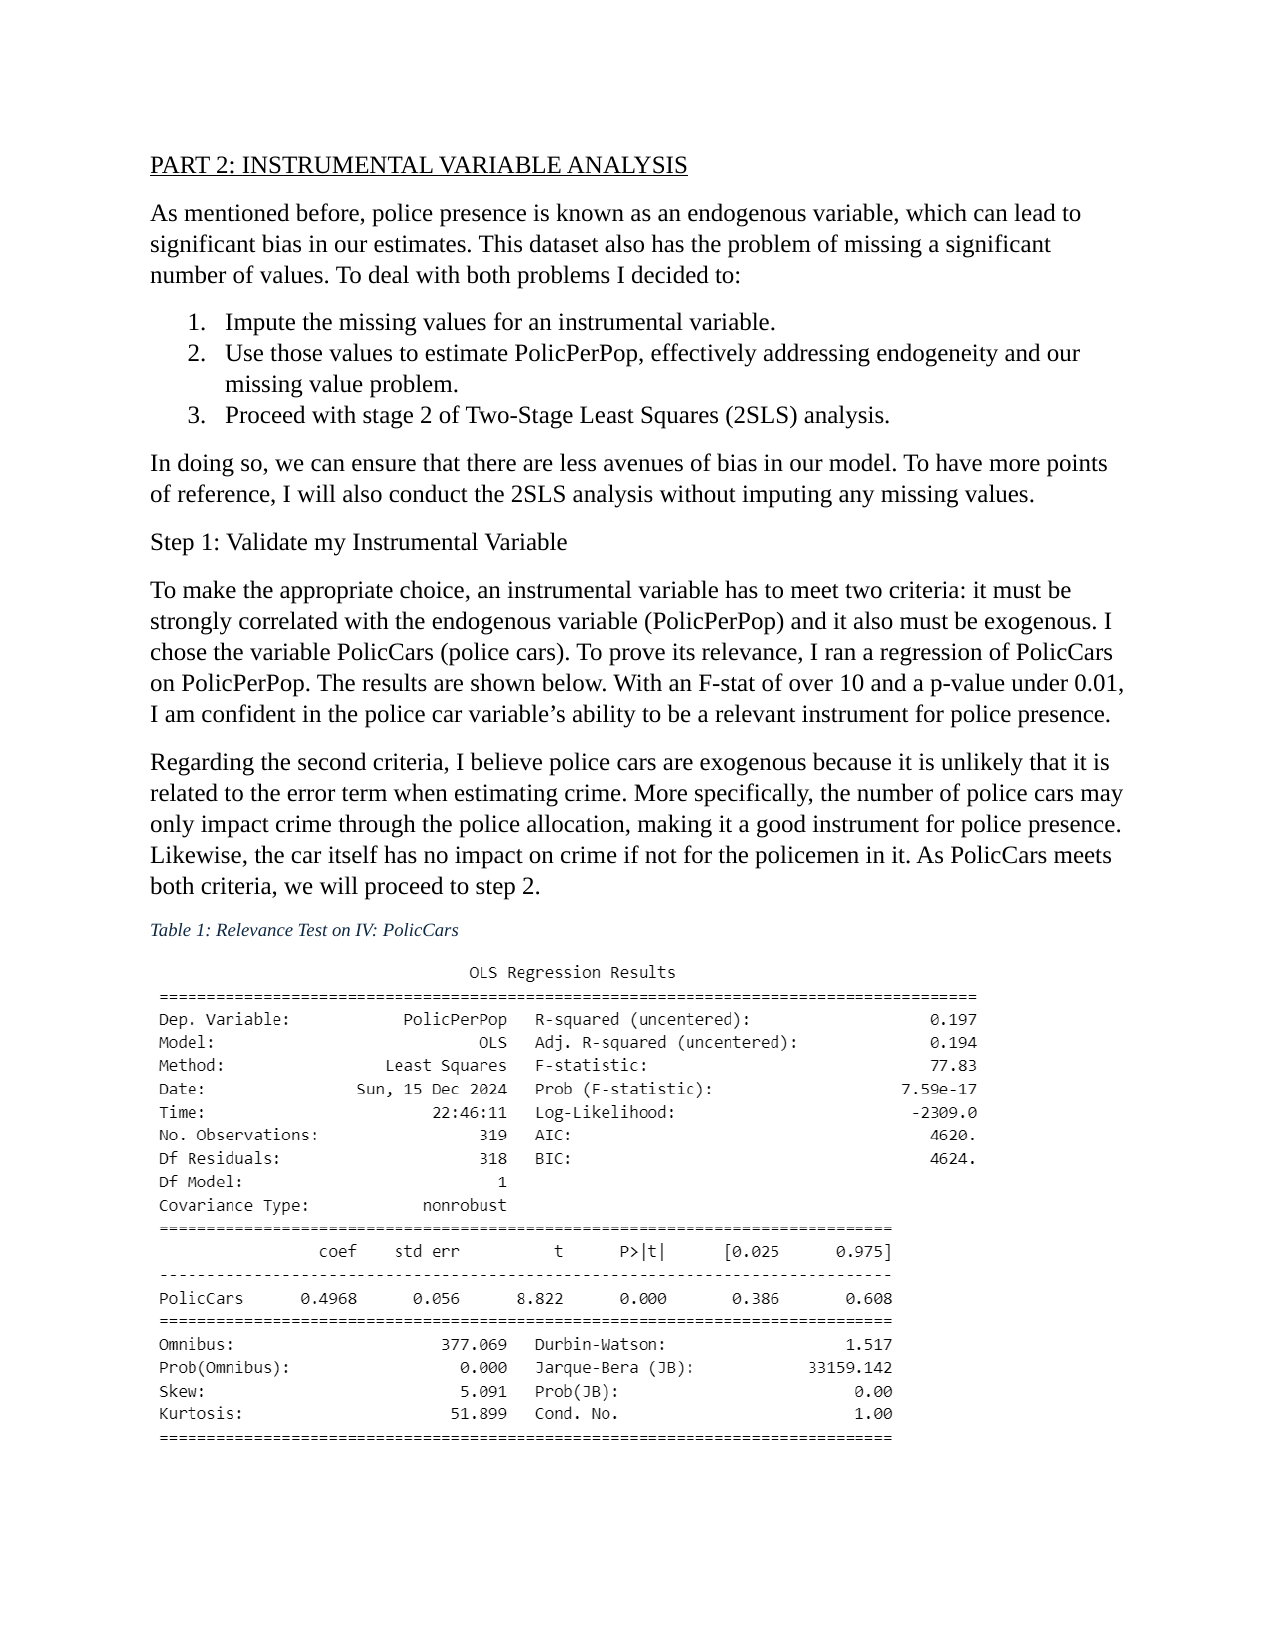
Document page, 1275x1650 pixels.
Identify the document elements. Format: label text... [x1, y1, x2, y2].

text As mentioned before, police presence is known as an endogenous variable, which can lead to significant bias in our estimates. This dataset also has the problem of missing a significant number of values. To deal with both problems I decided to: [150, 198, 1125, 288]
text PART 2: INSTRUMENTAL VARIABLE ANALYSIS [150, 150, 1125, 179]
text Regarding the second criteria, I believe police cars are exogenous because it is unlikely that it is related to the error term when estimating crime. More specifically, the number of police cars may only impact crime through the police allocation, making it a good instrument for police presence. Likewise, the car itself has no impact on crime if not for the policemen in it. As PolicCars meets both criteria, we will proceed to step 2. [150, 747, 1125, 899]
text Step 1: Validate my Instrumental Variable [150, 527, 1125, 556]
text To make the appropriate choice, an instrumental variable has to meet two criteria: it must be strongly correlated with the endogenous variable (PolicPerPop) and it also must be exogenous. I chose the variable PolicCars (police cars). To prove its relevance, I ran a regression of PolicCars on PolicPerPop. The results are shown below. With an F-stat of over 10 and a p-value under 0.01, I am confident in the police car variable’s ability to be a relevant instrument for police presence. [150, 575, 1125, 728]
text In doing so, we can ensure that there are less avenues of bias in our model. To have more points of reference, I will also conduct the 2SLS analysis without imputing any missing values. [150, 448, 1125, 508]
list Proceed with stage 2 of Two-Stage Least Squares (2SLS) analysis. [187, 401, 1125, 429]
list Impute the missing values for an instrumental variable. [187, 307, 1125, 336]
list Use those values to estimate PolicPerPop, effectively addressing endogeneity and our missing value problem. [187, 338, 1125, 398]
text Table 1: Relevance Test on IV: PolicCars [150, 918, 1125, 940]
picture [150, 961, 980, 1451]
